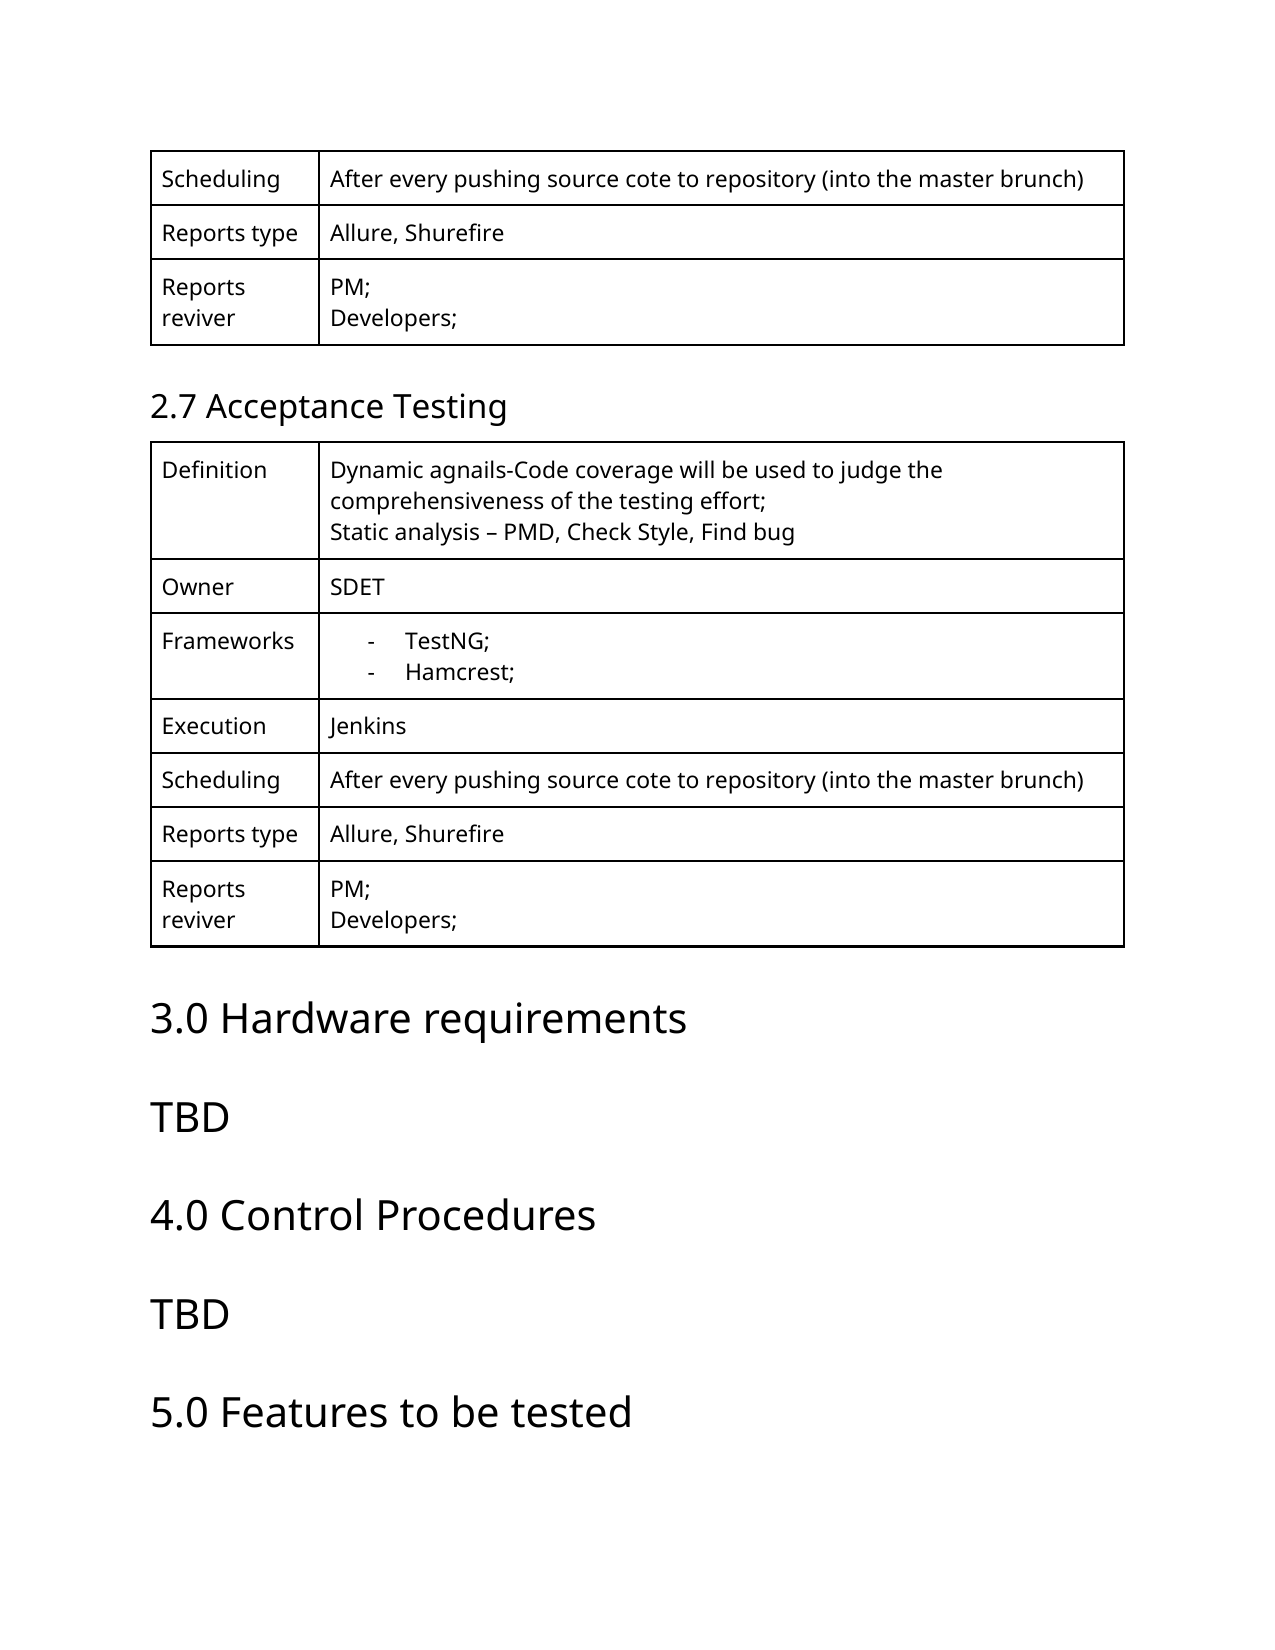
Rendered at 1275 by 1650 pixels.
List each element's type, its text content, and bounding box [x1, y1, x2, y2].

table_cell Execution [152, 700, 318, 752]
table_cell SDET [320, 560, 1123, 612]
text 2.7 Acceptance Testing [150, 383, 1125, 429]
table_cell Scheduling [152, 754, 318, 806]
table_cell Owner [152, 560, 318, 612]
table_cell After every pushing source cote to repository (into the master brunch) [320, 754, 1123, 806]
text TBD [150, 1088, 1125, 1144]
table_cell After every pushing source cote to repository (into the master brunch) [320, 152, 1123, 204]
table_cell Jenkins [320, 700, 1123, 752]
table_cell Allure, Shurefire [320, 808, 1123, 860]
table_cell Reports reviver [152, 862, 318, 945]
table_cell Scheduling [152, 152, 318, 204]
table_cell Reports reviver [152, 260, 318, 344]
table_cell TestNG; Hamcrest; [320, 614, 1123, 697]
table_cell PM; Developers; [320, 862, 1123, 945]
text TBD [150, 1284, 1125, 1341]
table_cell Frameworks [152, 614, 318, 697]
text 3.0 Hardware requirements [150, 989, 1125, 1046]
table_header Dynamic agnails-Code coverage will be used to judge the comprehensiveness of the testing effort; Static analysis – PMD, Check Style, Find bug [320, 443, 1123, 558]
text 4.0 Control Procedures [150, 1186, 1125, 1243]
table_header Definition [152, 443, 318, 558]
text 5.0 Features to be tested [150, 1383, 1125, 1440]
table_cell Reports type [152, 808, 318, 860]
table_cell PM; Developers; [320, 260, 1123, 344]
table_cell Allure, Shurefire [320, 206, 1123, 258]
table_cell Reports type [152, 206, 318, 258]
